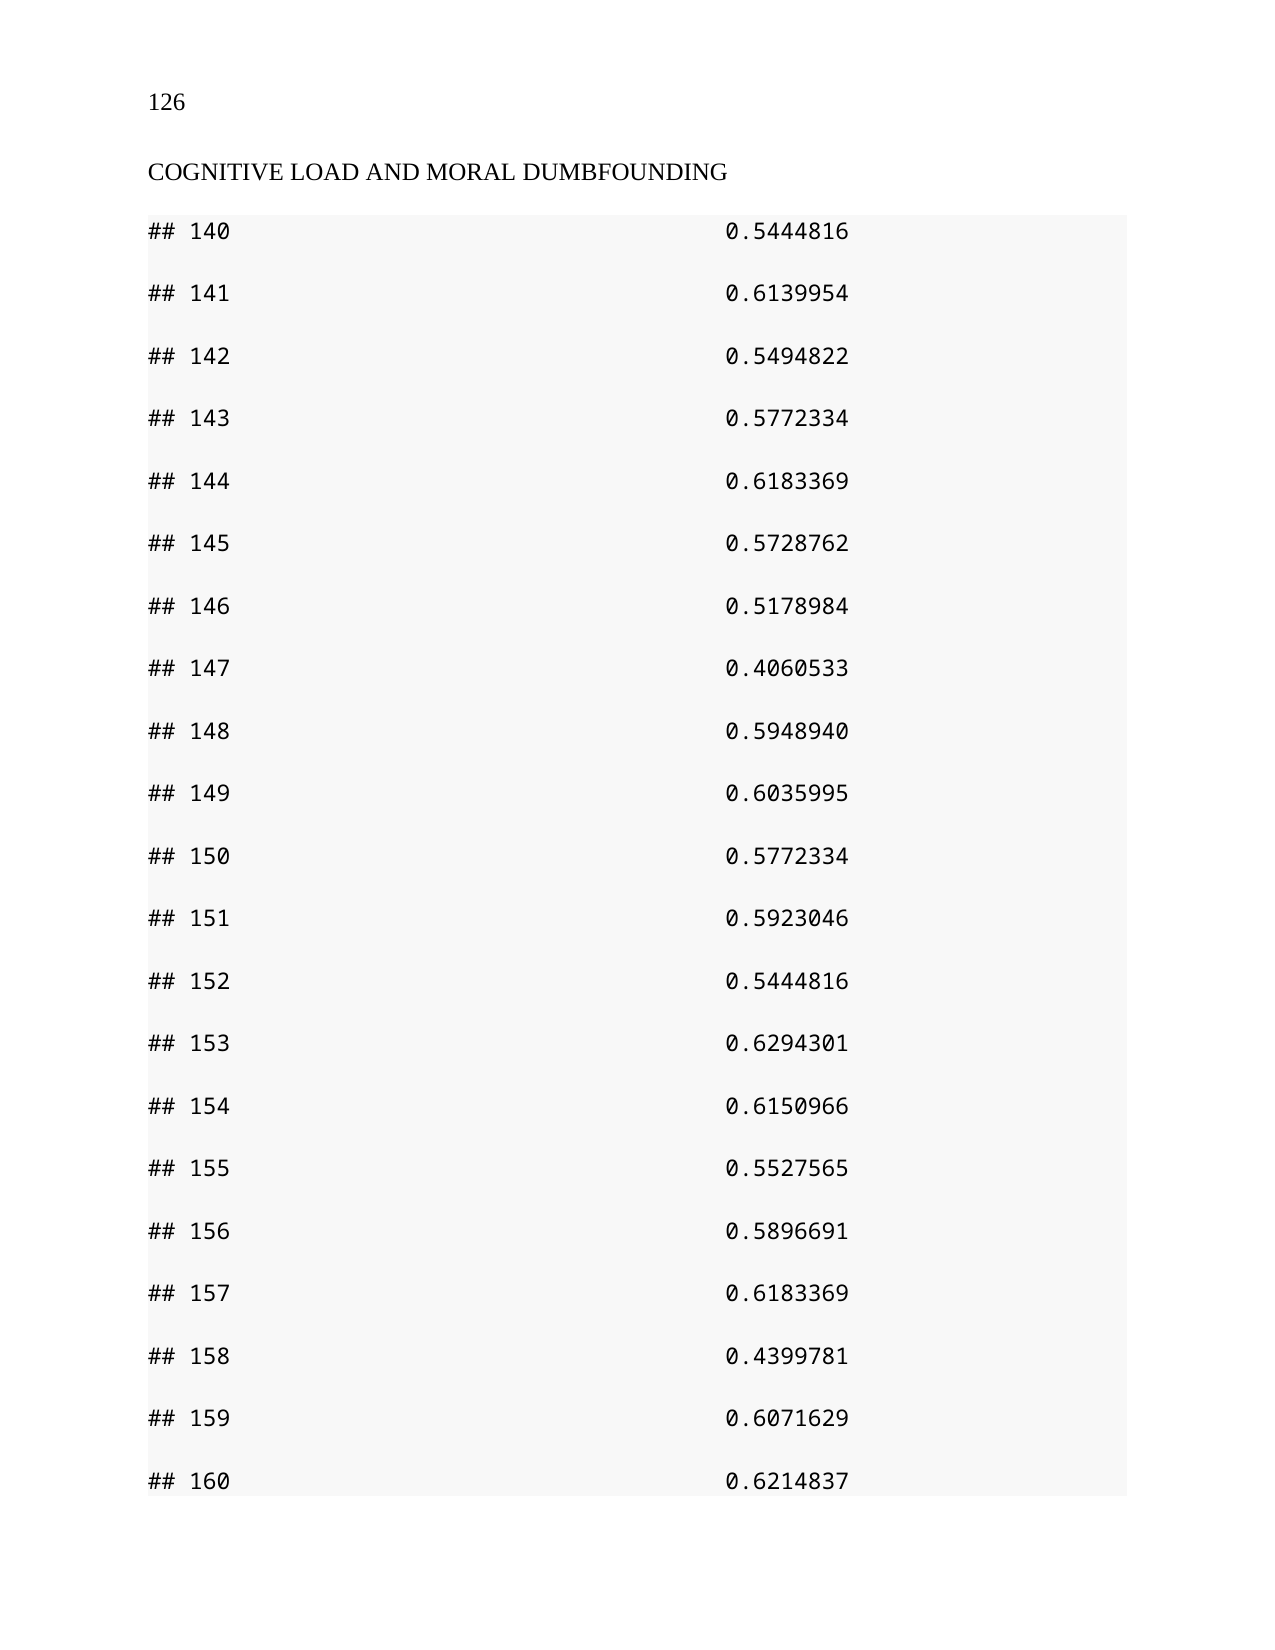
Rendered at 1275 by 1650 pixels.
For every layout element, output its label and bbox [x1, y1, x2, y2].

text [148, 215, 1127, 1496]
